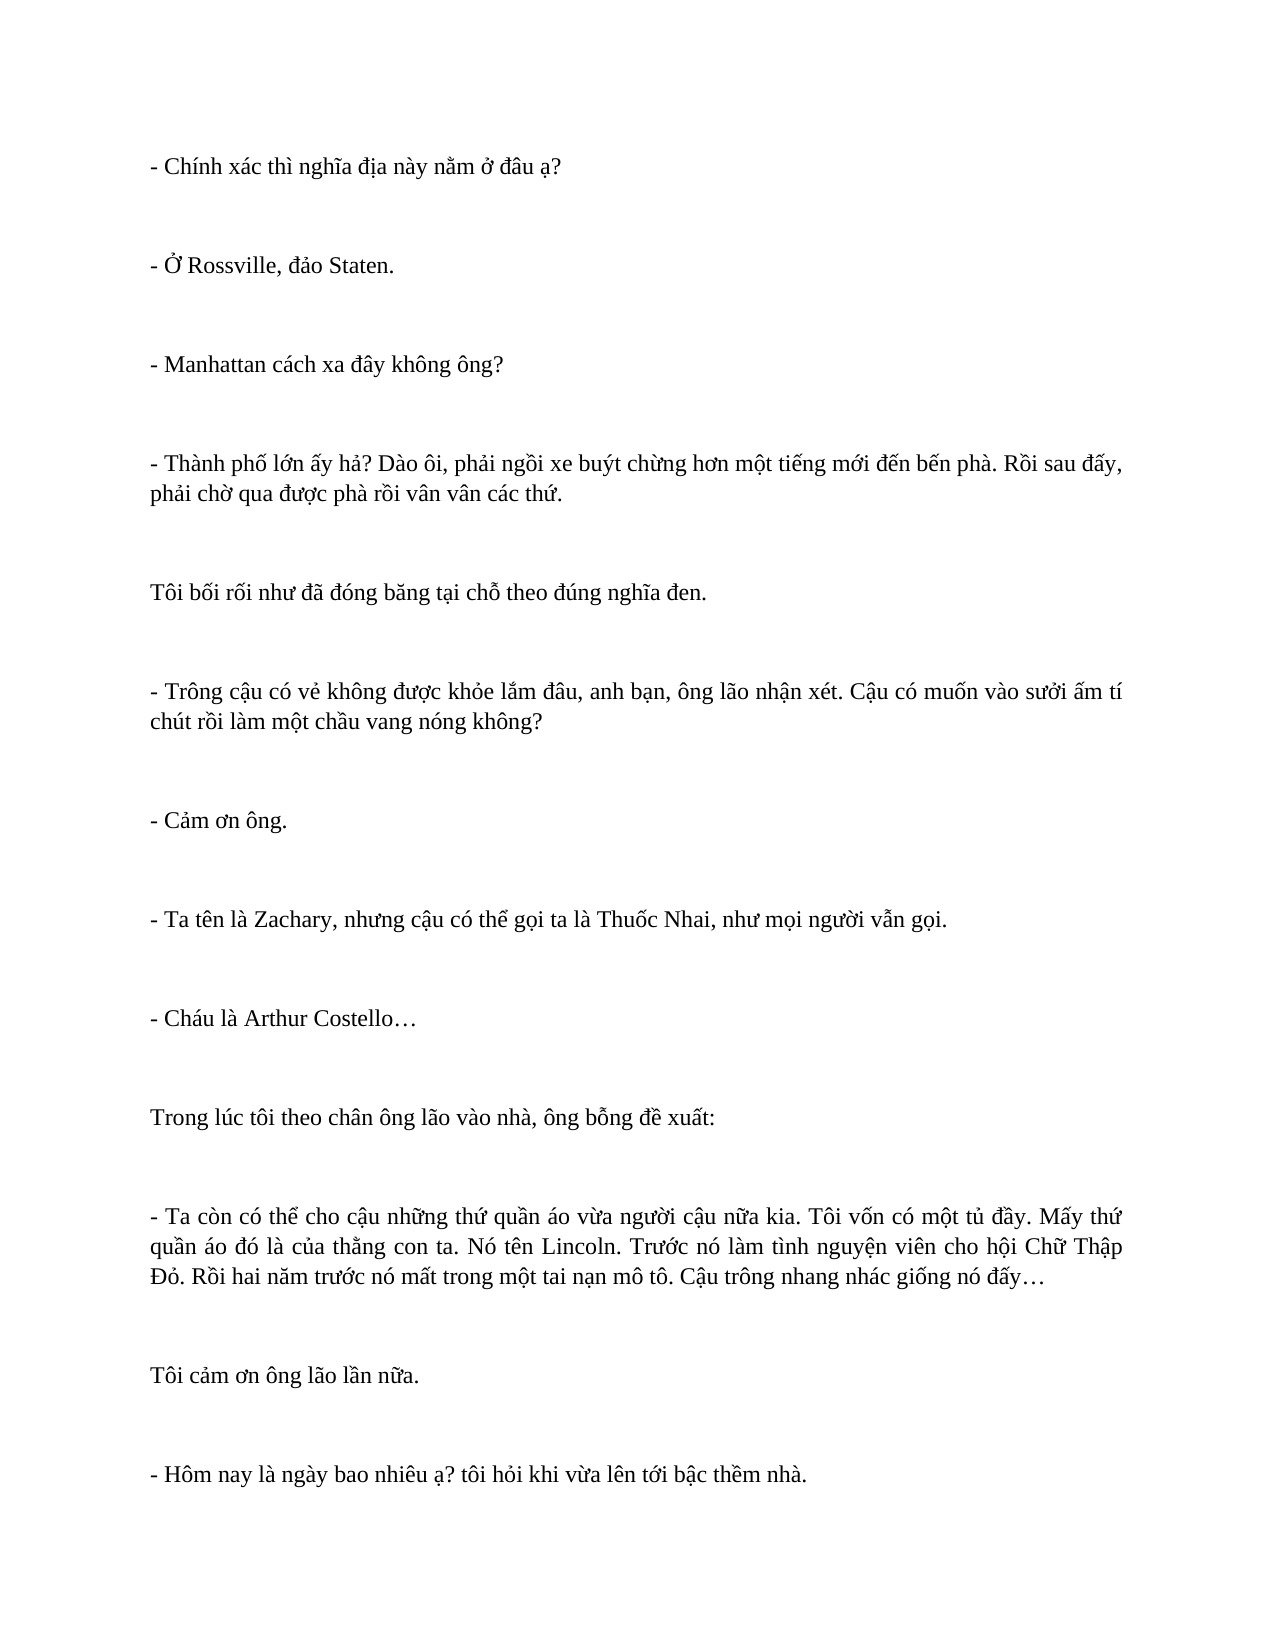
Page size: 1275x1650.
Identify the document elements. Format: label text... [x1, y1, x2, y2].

text - Manhattan cách xa đây không ông? [150, 348, 1125, 378]
text - Chính xác thì nghĩa địa này nằm ở đâu ạ? [150, 150, 1125, 180]
text Tôi bối rối như đã đóng băng tại chỗ theo đúng nghĩa đen. [150, 576, 1125, 606]
text - Thành phố lớn ấy hả? Dào ôi, phải ngồi xe buýt chừng hơn một tiếng mới đến bến phà. Rồi sau đấy, phải chờ qua được phà rồi vân vân các thứ. [150, 447, 1125, 507]
text - Hôm nay là ngày bao nhiêu ạ? tôi hỏi khi vừa lên tới bậc thềm nhà. [150, 1457, 1125, 1487]
text - Ở Rossville, đảo Staten. [150, 249, 1125, 279]
text - Cháu là Arthur Costello… [150, 1002, 1125, 1032]
text Trong lúc tôi theo chân ông lão vào nhà, ông bỗng đề xuất: [150, 1101, 1125, 1131]
text Tôi cảm ơn ông lão lần nữa. [150, 1358, 1125, 1388]
text - Cảm ơn ông. [150, 804, 1125, 834]
text - Ta tên là Zachary, nhưng cậu có thể gọi ta là Thuốc Nhai, như mọi người vẫn gọi. [150, 903, 1125, 933]
text - Ta còn có thể cho cậu những thứ quần áo vừa người cậu nữa kia. Tôi vốn có một tủ đầy. Mấy thứ quần áo đó là của thằng con ta. Nó tên Lincoln. Trước nó làm tình nguyện viên cho hội Chữ Thập Đỏ. Rồi hai năm trước nó mất trong một tai nạn mô tô. Cậu trông nhang nhác giống nó đấy… [150, 1199, 1125, 1289]
text - Trông cậu có vẻ không được khỏe lắm đâu, anh bạn, ông lão nhận xét. Cậu có muốn vào sưởi ấm tí chút rồi làm một chầu vang nóng không? [150, 675, 1125, 735]
